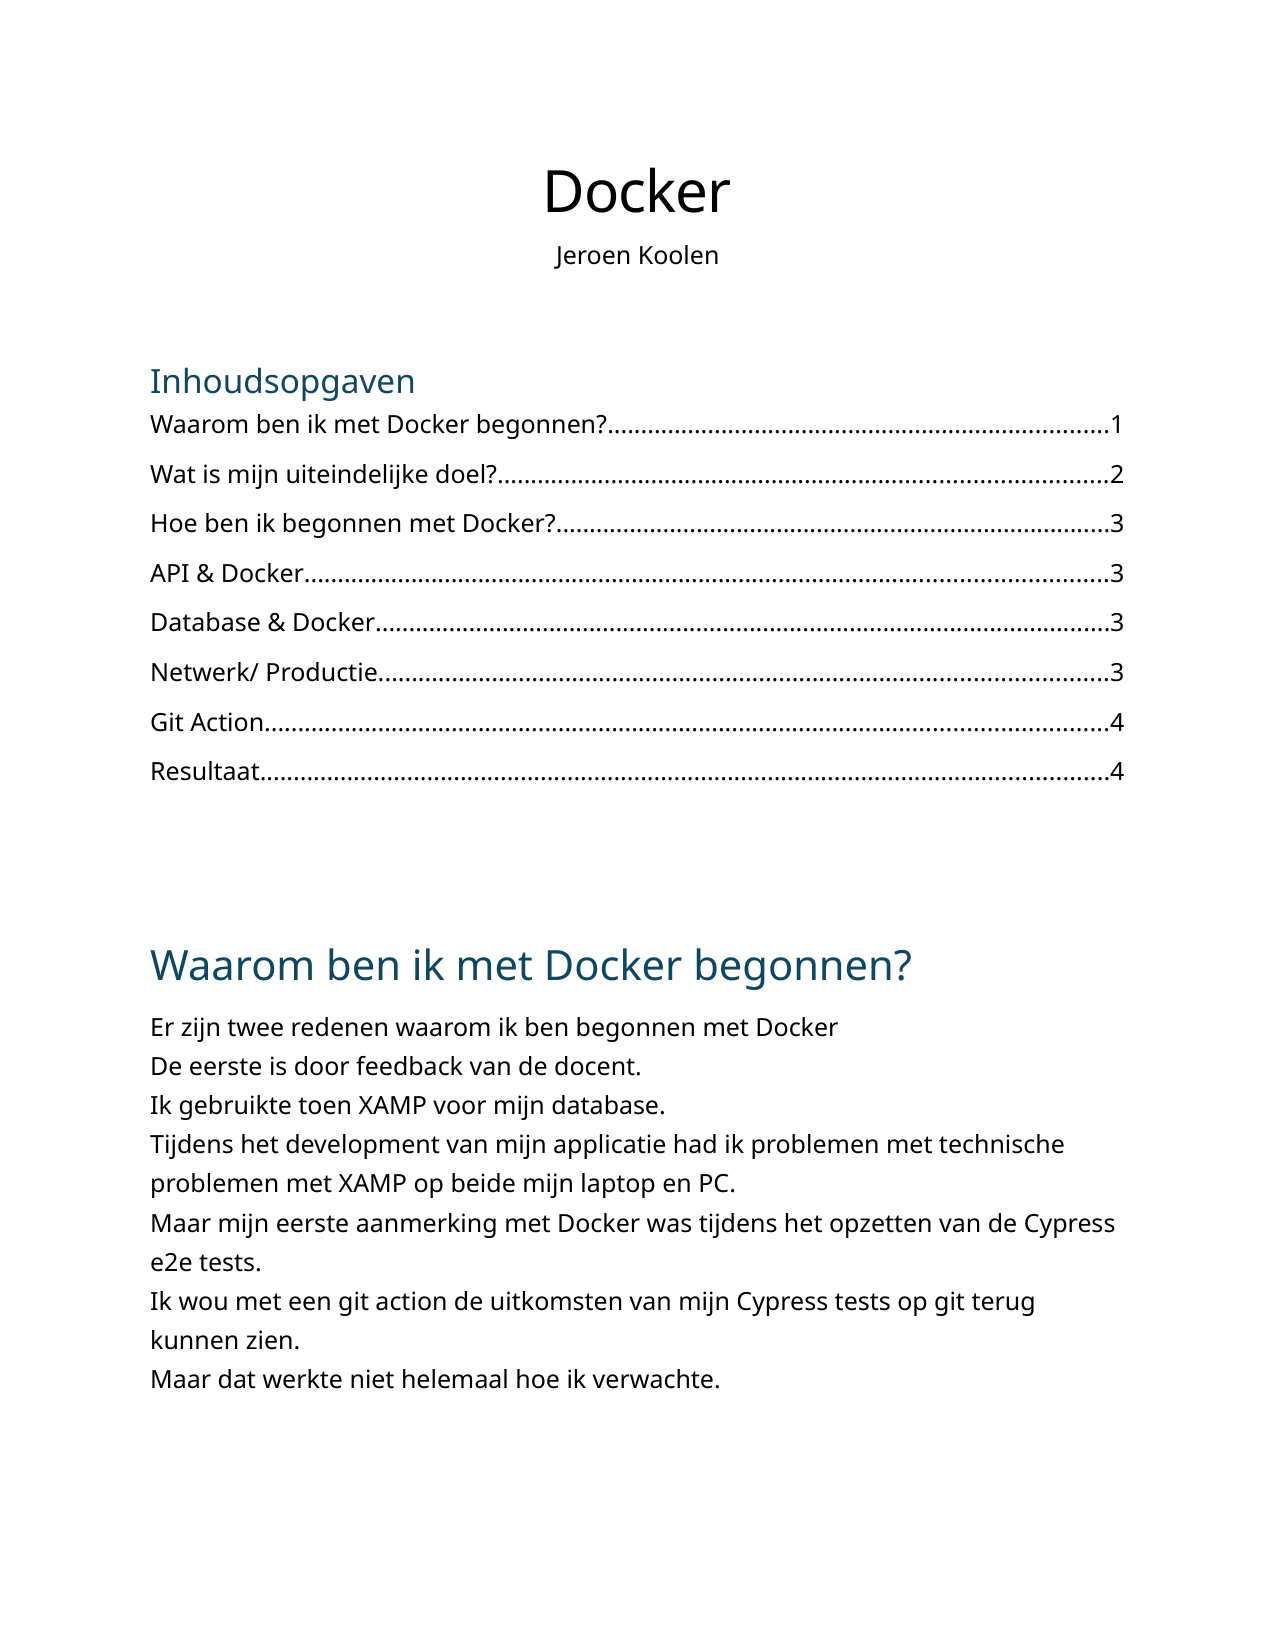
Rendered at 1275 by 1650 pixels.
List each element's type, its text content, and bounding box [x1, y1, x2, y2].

text Er zijn twee redenen waarom ik ben begonnen met Docker De eerste is door feedback van de docent. Ik gebruikte toen XAMP voor mijn database. Tijdens het development van mijn applicatie had ik problemen met technische problemen met XAMP op beide mijn laptop en PC. Maar mijn eerste aanmerking met Docker was tijdens het opzetten van de Cypress e2e tests. Ik wou met een git action de uitkomsten van mijn Cypress tests op git terug kunnen zien. Maar dat werkte niet helemaal hoe ik verwachte. [150, 1009, 1125, 1396]
subtitle Waarom ben ik met Docker begonnen? [150, 936, 1125, 993]
text Jeroen Koolen [150, 238, 1125, 272]
title Docker [150, 150, 1125, 229]
